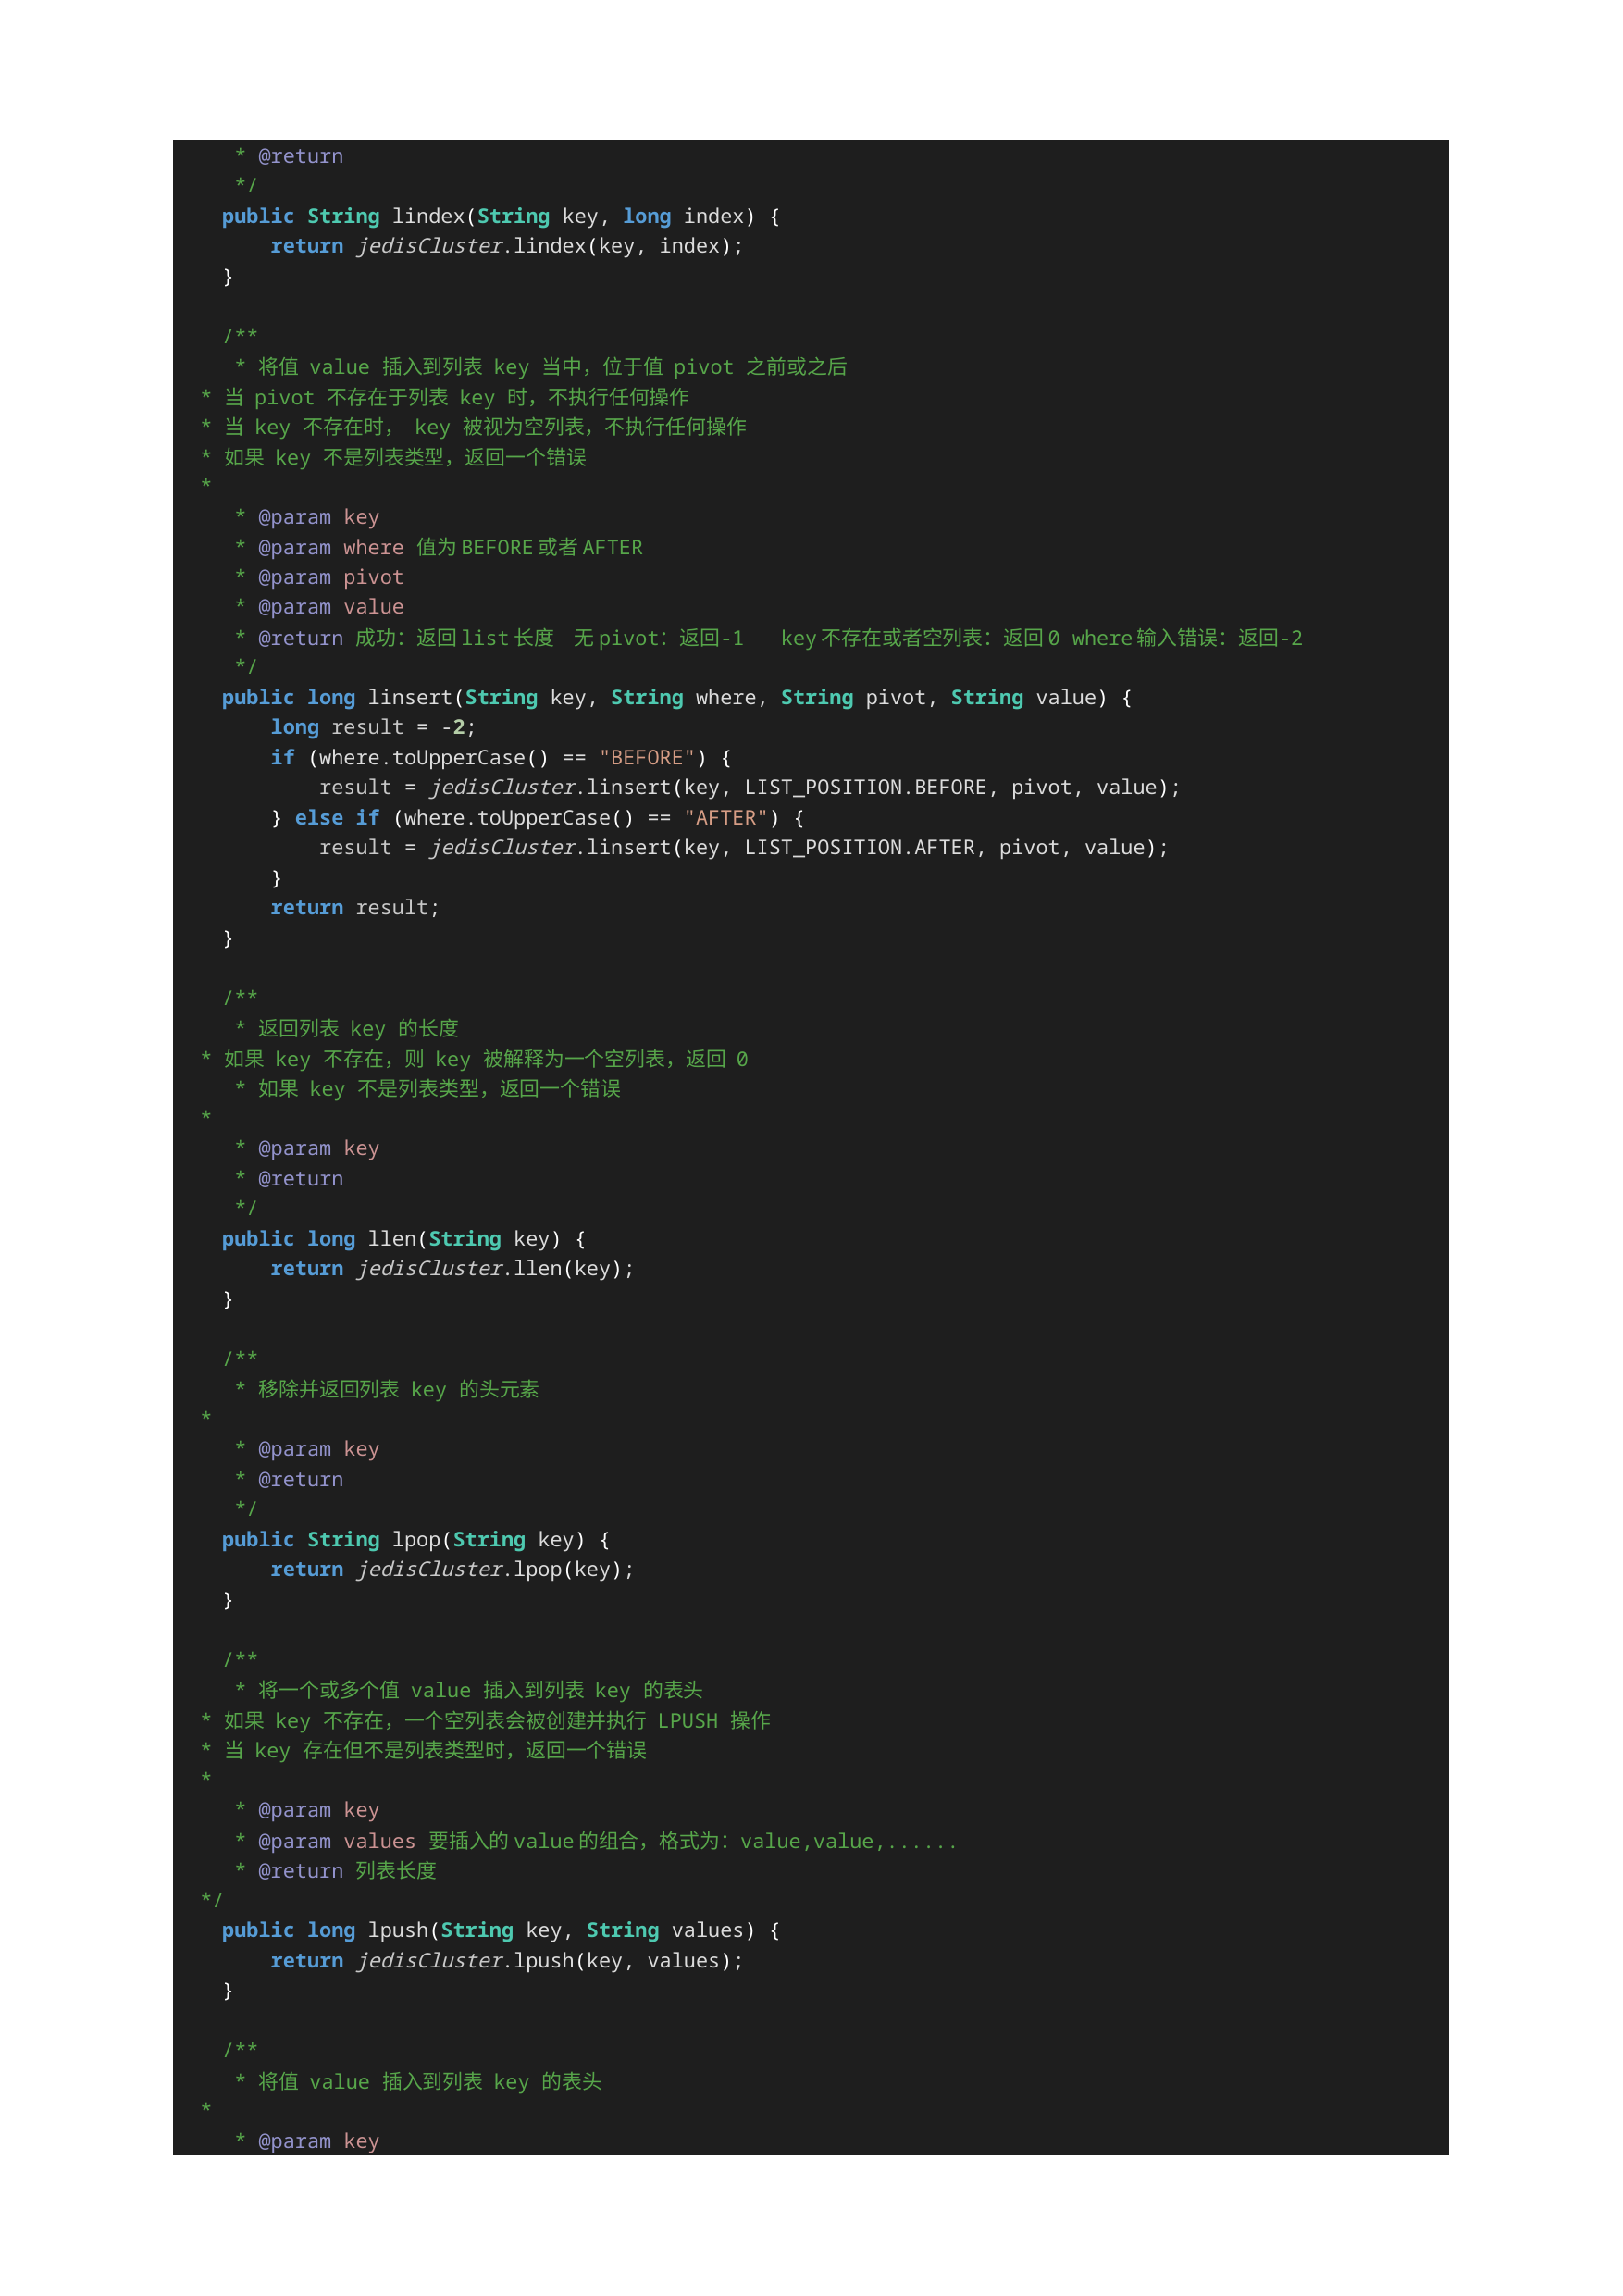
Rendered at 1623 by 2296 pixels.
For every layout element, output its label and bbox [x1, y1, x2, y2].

text [173, 140, 1449, 2155]
